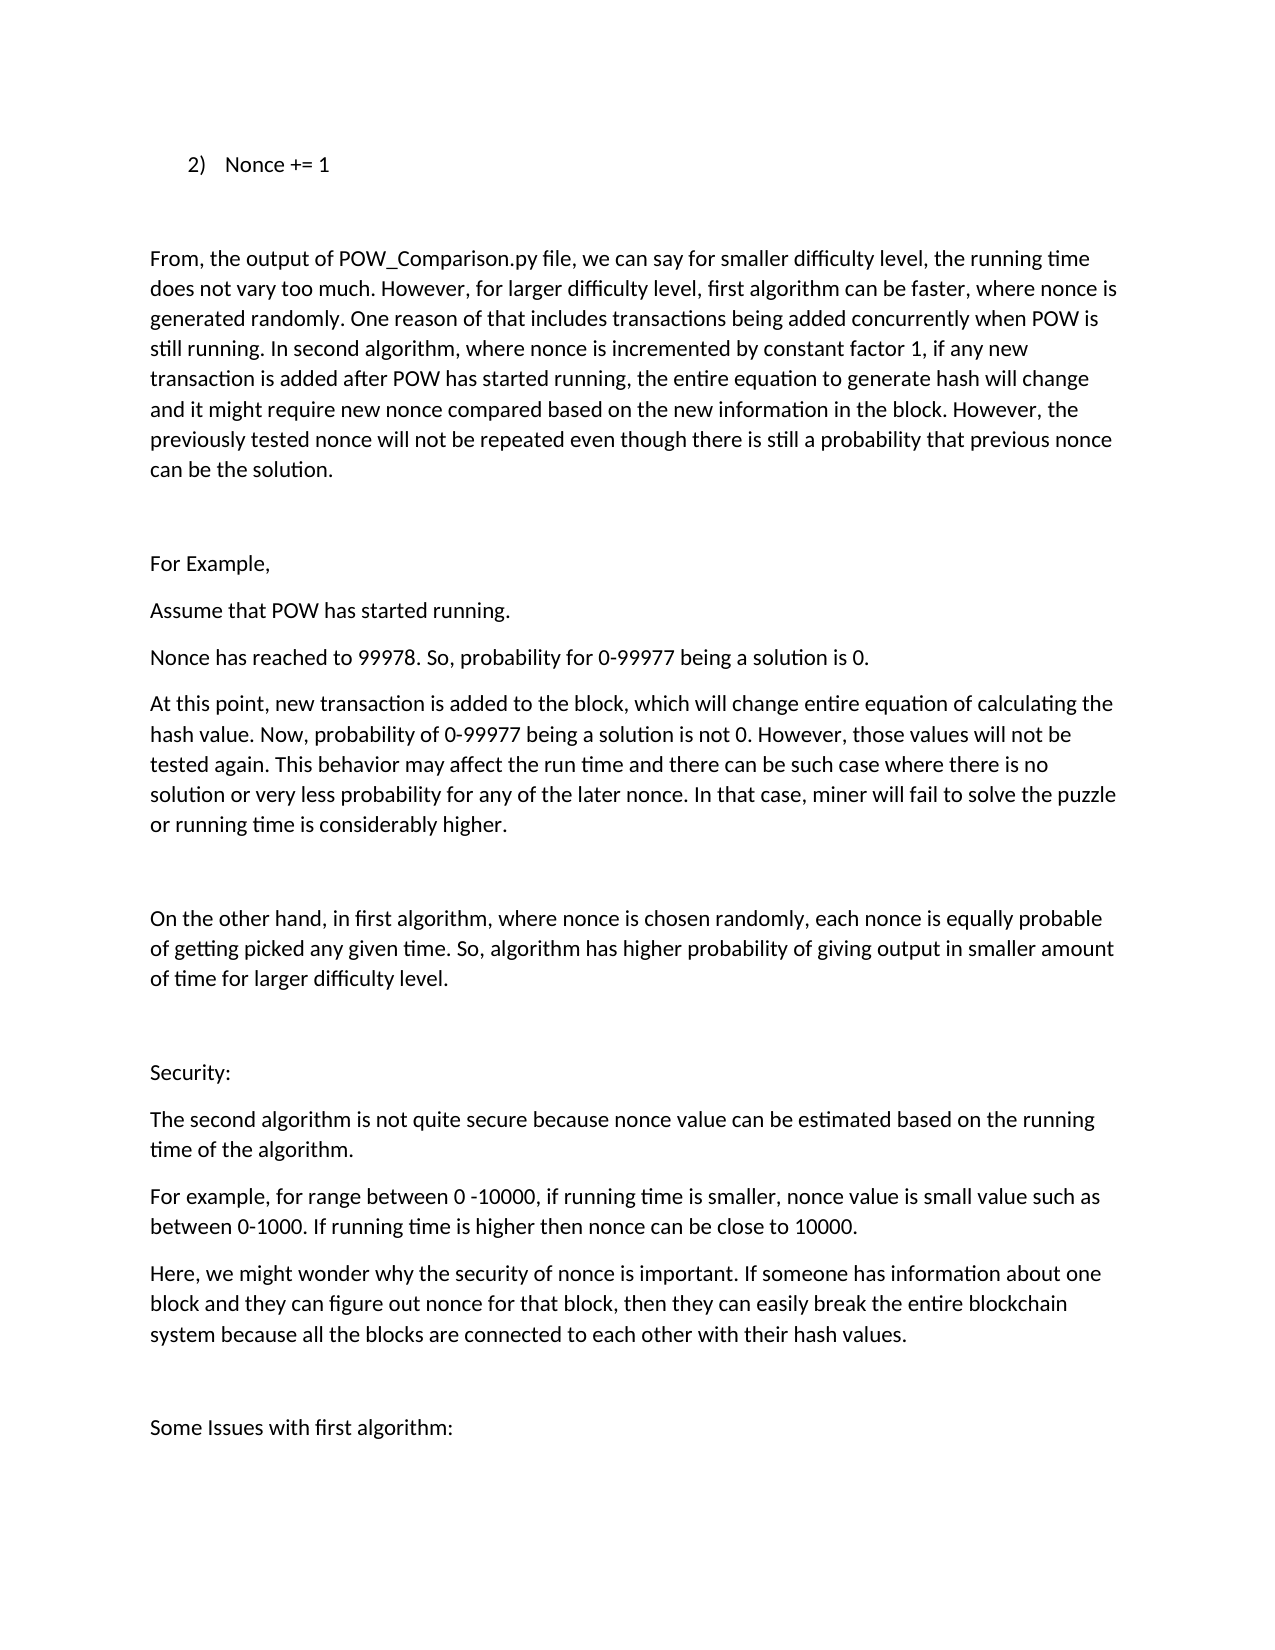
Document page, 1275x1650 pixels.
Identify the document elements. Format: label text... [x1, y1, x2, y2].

text At this point, new transaction is added to the block, which will change entire equation of calculating the hash value. Now, probability of 0-99977 being a solution is not 0. However, those values will not be tested again. This behavior may affect the run time and there can be such case where there is no solution or very less probability for any of the later nonce. In that case, miner will fail to solve the puzzle or running time is considerably higher. [150, 689, 1125, 838]
text For Example, [150, 549, 1125, 577]
text On the other hand, in first algorithm, where nonce is chosen randomly, each nonce is equally probable of getting picked any given time. So, algorithm has higher probability of giving output in smaller amount of time for larger difficulty level. [150, 904, 1125, 993]
text Nonce has reached to 99978. So, probability for 0-99977 being a solution is 0. [150, 643, 1125, 671]
text The second algorithm is not quite secure because nonce value can be estimated based on the running time of the algorithm. [150, 1105, 1125, 1163]
text Security: [150, 1058, 1125, 1086]
list Nonce += 1 [187, 150, 1125, 178]
text Here, we might wonder why the security of nonce is important. If someone has information about one block and they can figure out nonce for that block, then they can easily break the entire blockchain system because all the blocks are connected to each other with their hash values. [150, 1259, 1125, 1348]
text For example, for range between 0 -10000, if running time is smaller, nonce value is small value such as between 0-1000. If running time is higher then nonce can be close to 10000. [150, 1182, 1125, 1241]
text Some Issues with first algorithm: [150, 1413, 1125, 1442]
text Assume that POW has started running. [150, 596, 1125, 624]
text From, the output of POW_Comparison.py file, we can say for smaller difficulty level, the running time does not vary too much. However, for larger difficulty level, first algorithm can be faster, where nonce is generated randomly. One reason of that includes transactions being added concurrently when POW is still running. In second algorithm, where nonce is incremented by constant factor 1, if any new transaction is added after POW has started running, the entire equation to generate hash will change and it might require new nonce compared based on the new information in the block. However, the previously tested nonce will not be repeated even though there is still a probability that previous nonce can be the solution. [150, 244, 1125, 483]
